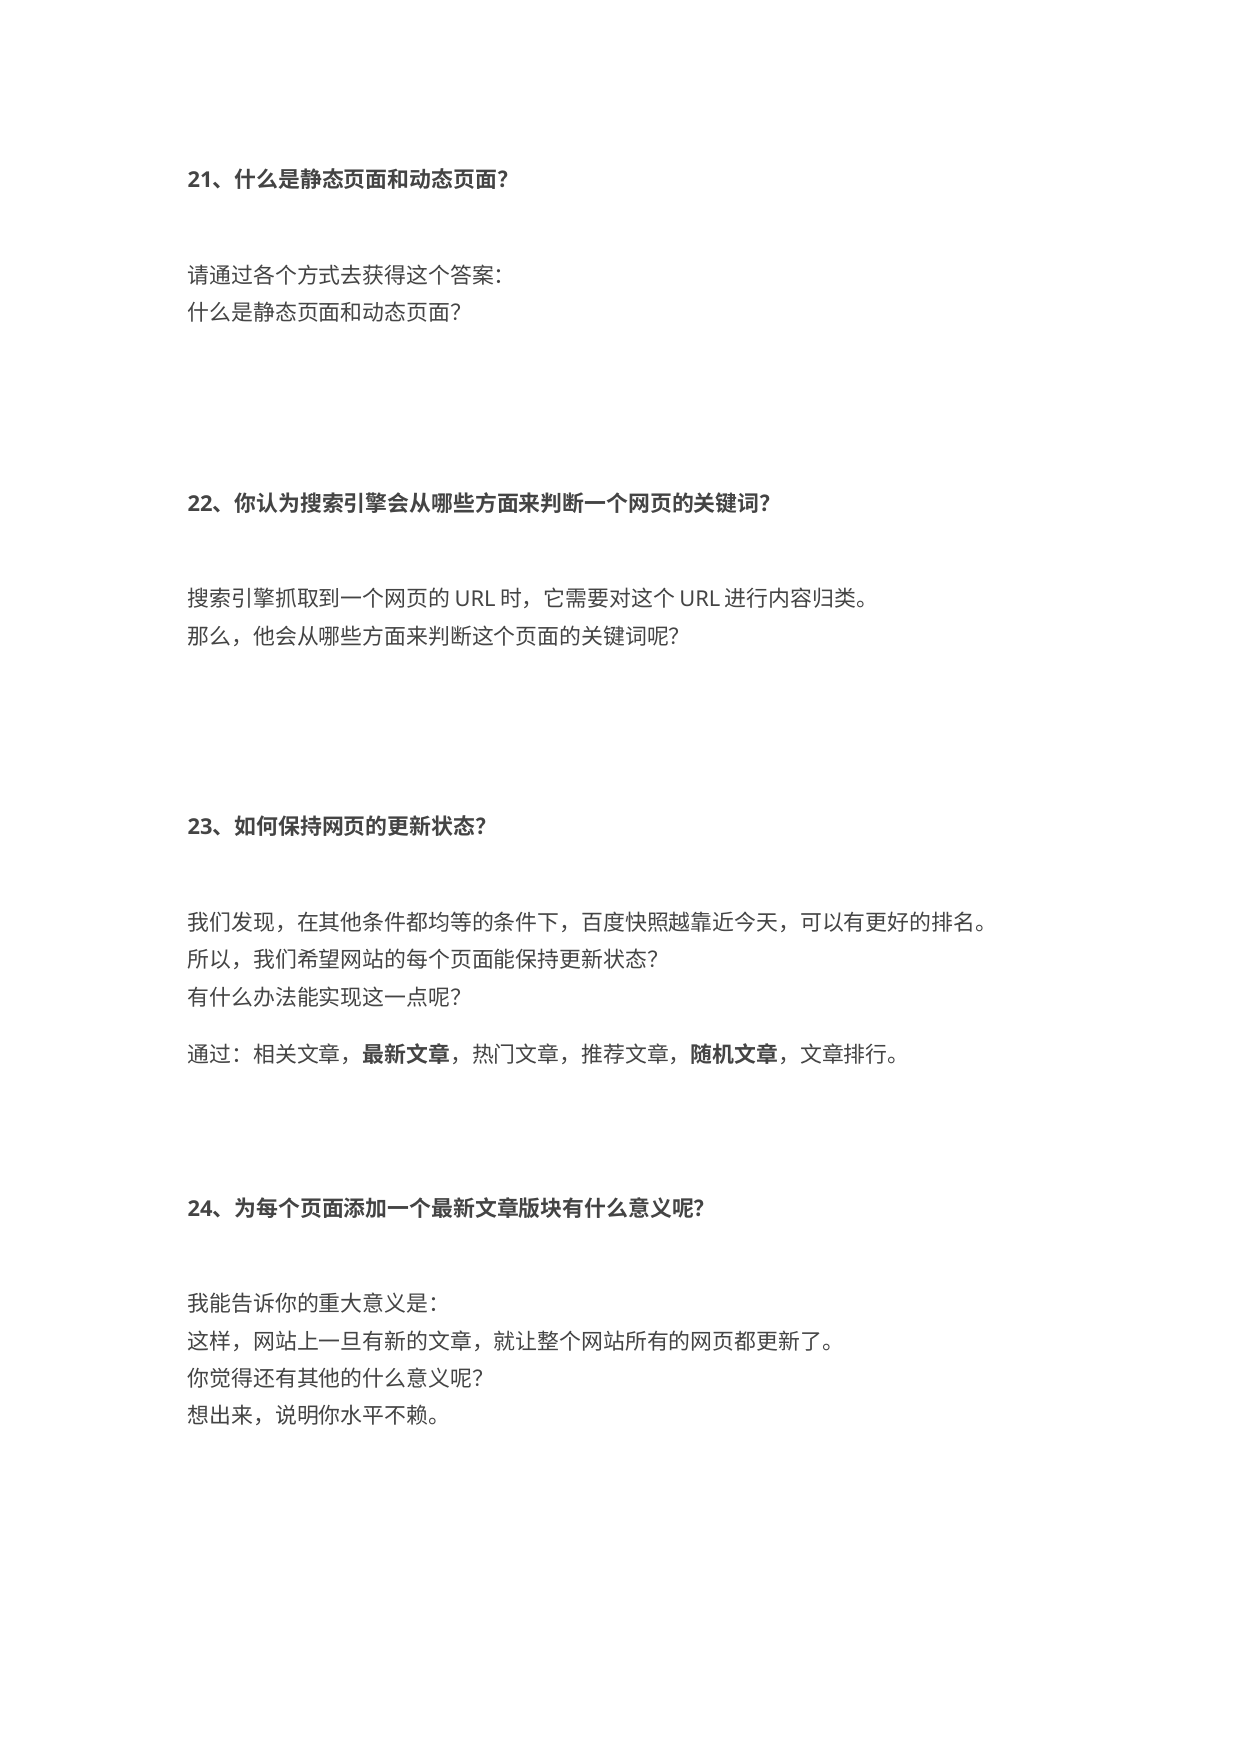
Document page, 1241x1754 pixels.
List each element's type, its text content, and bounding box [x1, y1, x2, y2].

text 搜索引擎抓取到一个网页的URL时，它需要对这个URL进行内容归类。 那么，他会从哪些方面来判断这个页面的关键词呢？ [187, 581, 1053, 688]
text 22、你认为搜索引擎会从哪些方面来判断一个网页的关键词？ [187, 486, 1053, 555]
text 21、什么是静态页面和动态页面？ [187, 162, 1053, 232]
text 请通过各个方式去获得这个答案： 什么是静态页面和动态页面？ [187, 257, 1053, 364]
text 通过：相关文章，最新文章，热门文章，推荐文章，随机文章，文章排行。 [187, 1037, 1053, 1069]
text 23、如何保持网页的更新状态？ [187, 809, 1053, 879]
text 我能告诉你的重大意义是： 这样，网站上一旦有新的文章，就让整个网站所有的网页都更新了。 你觉得还有其他的什么意义呢？ 想出来，说明你水平不赖。 [187, 1286, 1053, 1468]
text 24、为每个页面添加一个最新文章版块有什么意义呢？ [187, 1191, 1053, 1260]
text 我们发现，在其他条件都均等的条件下，百度快照越靠近今天，可以有更好的排名。 所以，我们希望网站的每个页面能保持更新状态？ 有什么办法能实现这一点呢？ [187, 904, 1053, 1012]
